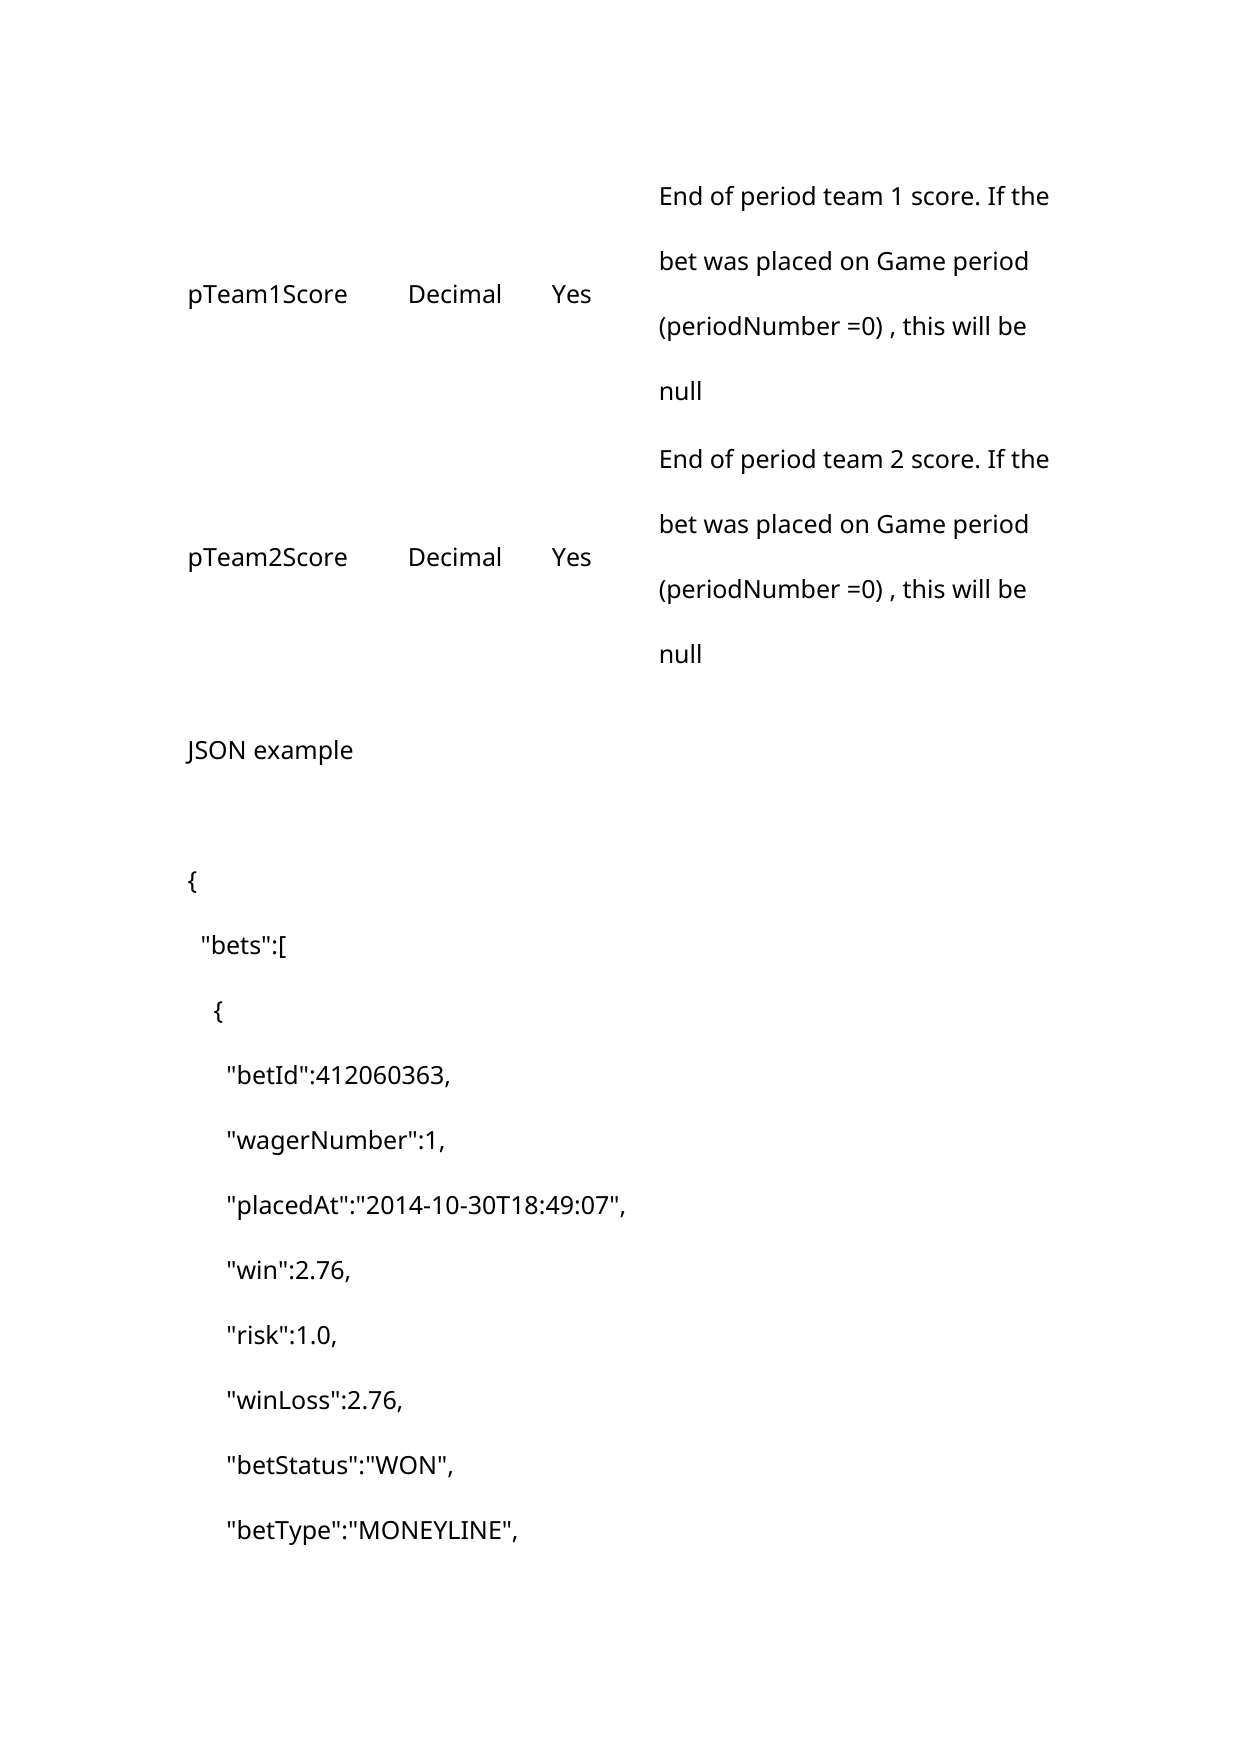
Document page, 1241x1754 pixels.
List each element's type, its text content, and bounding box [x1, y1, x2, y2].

table_cell Decimal [406, 425, 550, 688]
table_cell pTeam2Score [186, 425, 406, 688]
table_cell End of period team 1 score. If the bet was placed on Game period (periodNumber =0) , this will be null [657, 162, 1061, 425]
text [187, 717, 1053, 1562]
table_cell End of period team 2 score. If the bet was placed on Game period (periodNumber =0) , this will be null [657, 425, 1061, 688]
table_cell Yes [550, 425, 657, 688]
table_cell Yes [550, 162, 657, 425]
table_cell pTeam1Score [186, 162, 406, 425]
table_cell Decimal [406, 162, 550, 425]
